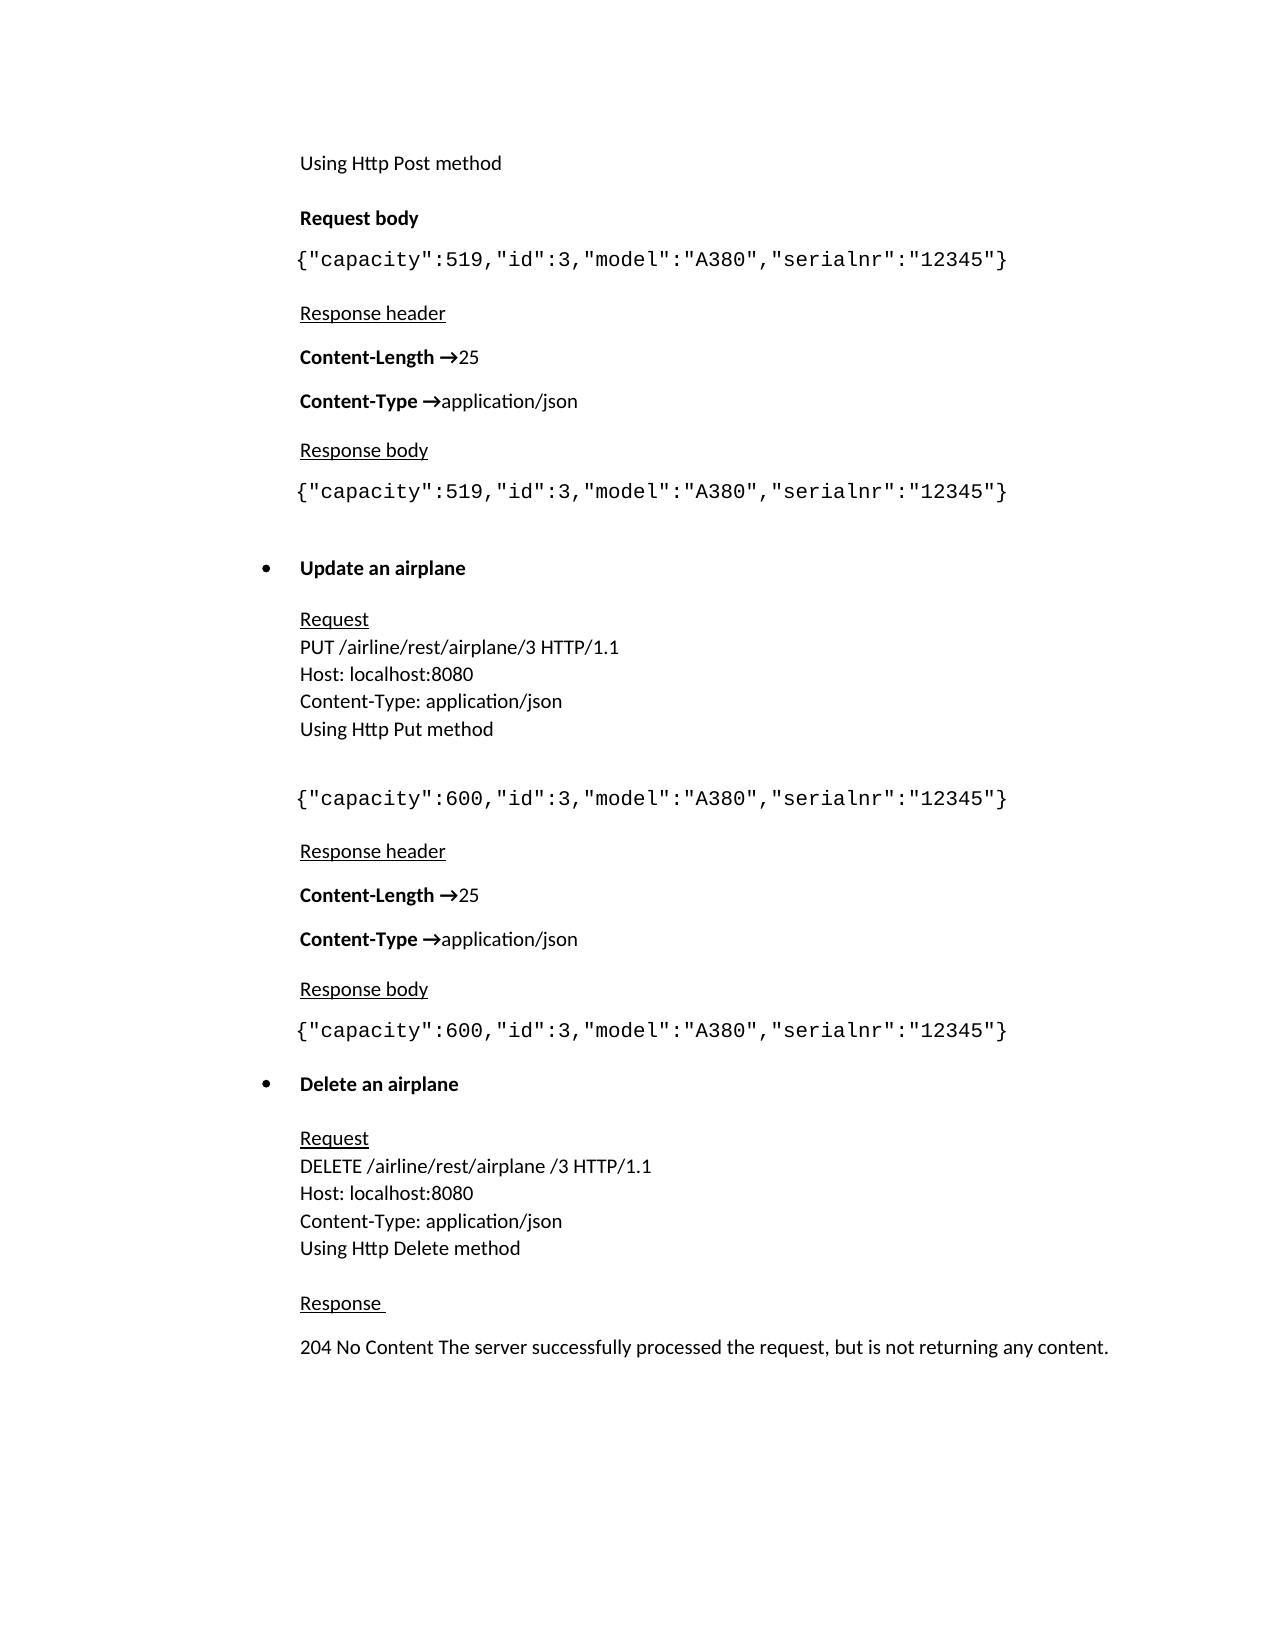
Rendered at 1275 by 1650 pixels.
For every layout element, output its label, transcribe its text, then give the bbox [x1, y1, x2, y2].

text 204 No Content The server successfully processed the request, but is not returning any content. [150, 1334, 1125, 1359]
list Host: localhost:8080 [300, 661, 1125, 687]
text Content-Length →25 [150, 344, 1125, 369]
list Response body [225, 437, 1125, 462]
text Content-Type →application/json [300, 388, 1125, 413]
text {"capacity":600,"id":3,"model":"A380","serialnr":"12345"} [150, 1020, 1125, 1043]
list Response header [225, 300, 1125, 325]
list PUT /airline/rest/airplane/3 HTTP/1.1 [300, 634, 1125, 659]
list Update an airplane [262, 556, 1125, 581]
text Content-Length →25 [150, 883, 1125, 908]
list Request [300, 606, 1125, 632]
list Request [300, 1126, 1125, 1151]
list Delete an airplane [262, 1071, 1125, 1096]
list Using Http Delete method [225, 1235, 1125, 1261]
list Response header [225, 838, 1125, 864]
list Using Http Post method [225, 150, 1125, 175]
text {"capacity":600,"id":3,"model":"A380","serialnr":"12345"} [150, 787, 1125, 811]
list Request body [225, 205, 1125, 230]
text {"capacity":519,"id":3,"model":"A380","serialnr":"12345"} [150, 481, 1125, 505]
list Using Http Put method [225, 716, 1125, 741]
list Content-Type: application/json [300, 689, 1125, 714]
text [150, 249, 1125, 272]
list Host: localhost:8080 [225, 1180, 1125, 1206]
list Content-Type: application/json [225, 1208, 1125, 1233]
text Content-Type →application/json [300, 927, 1125, 952]
list Response [225, 1290, 1125, 1315]
list DELETE /airline/rest/airplane /3 HTTP/1.1 [225, 1153, 1125, 1178]
list Response body [225, 976, 1125, 1001]
